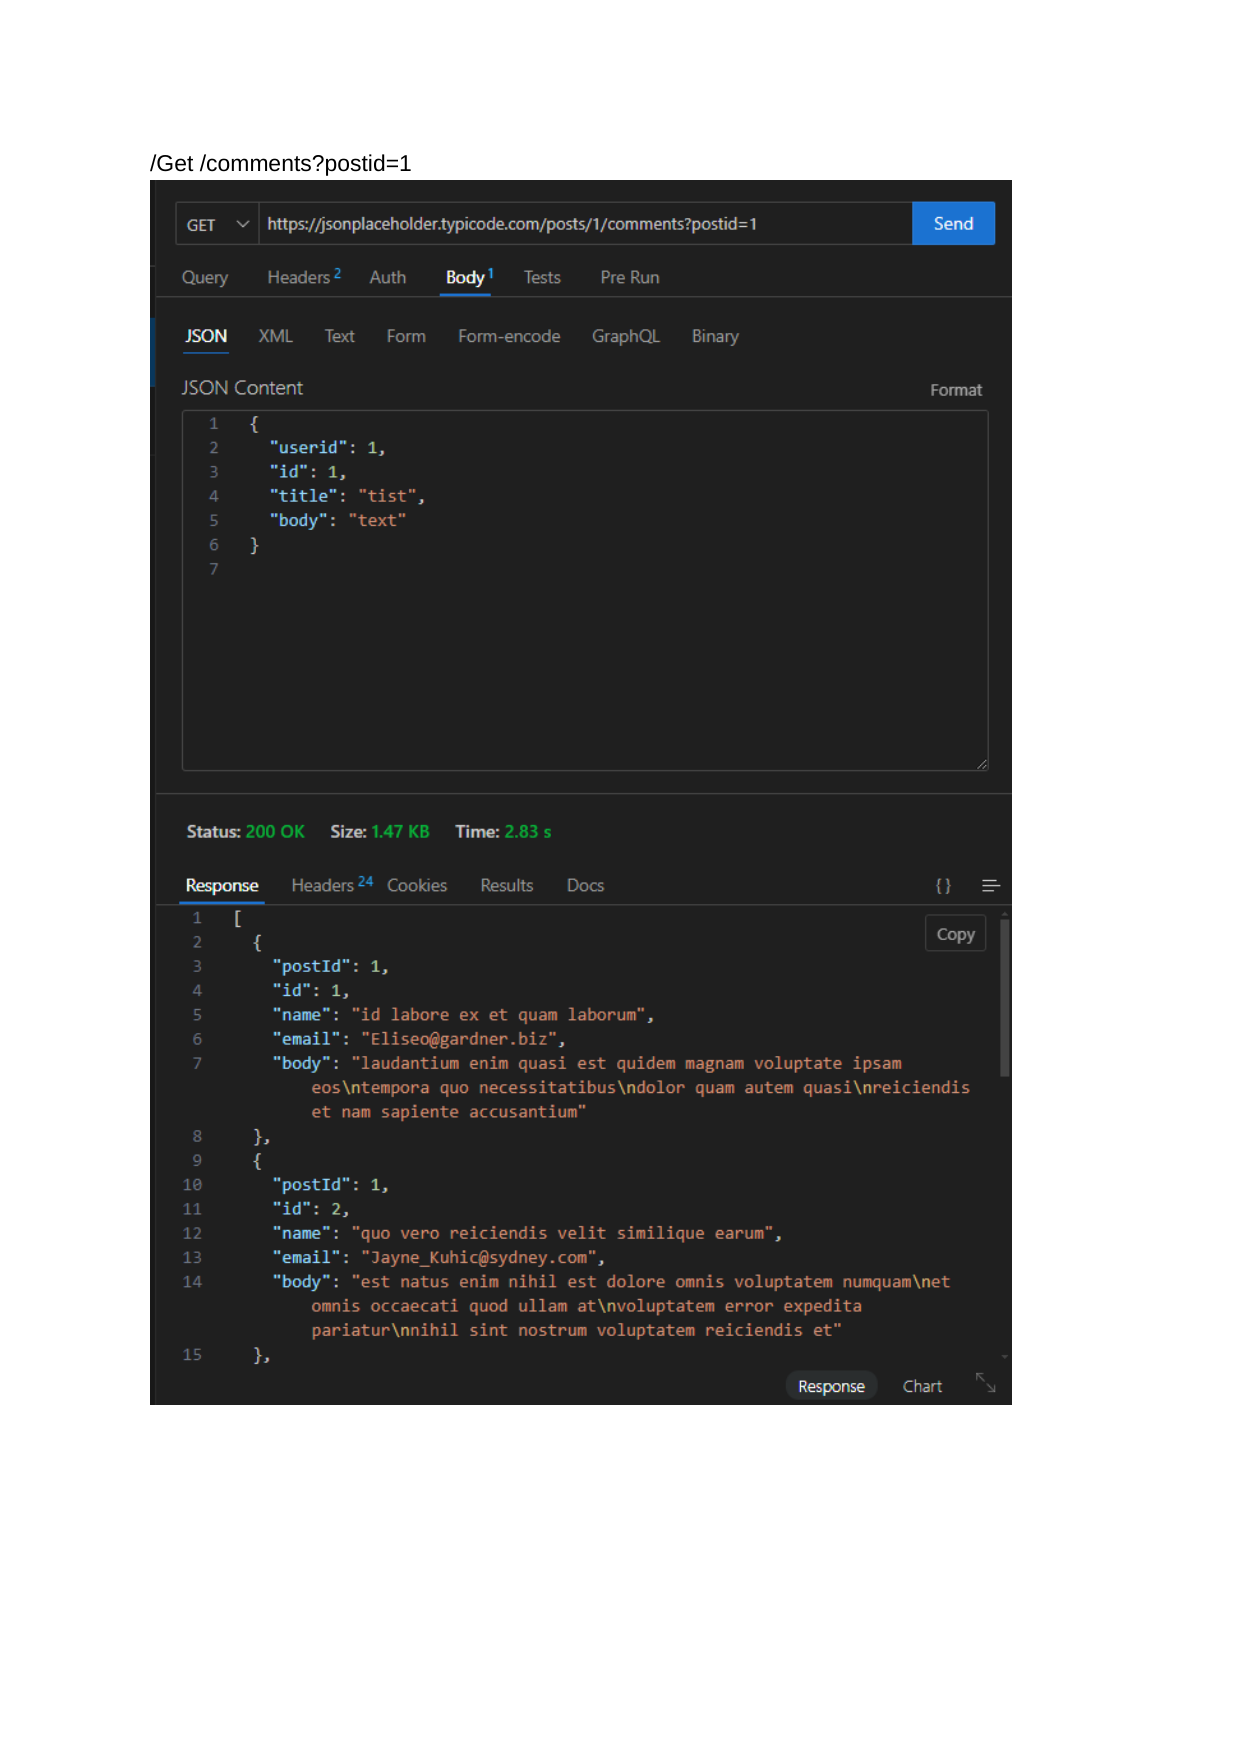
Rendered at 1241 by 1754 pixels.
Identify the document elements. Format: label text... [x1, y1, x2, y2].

picture [150, 180, 1012, 1405]
